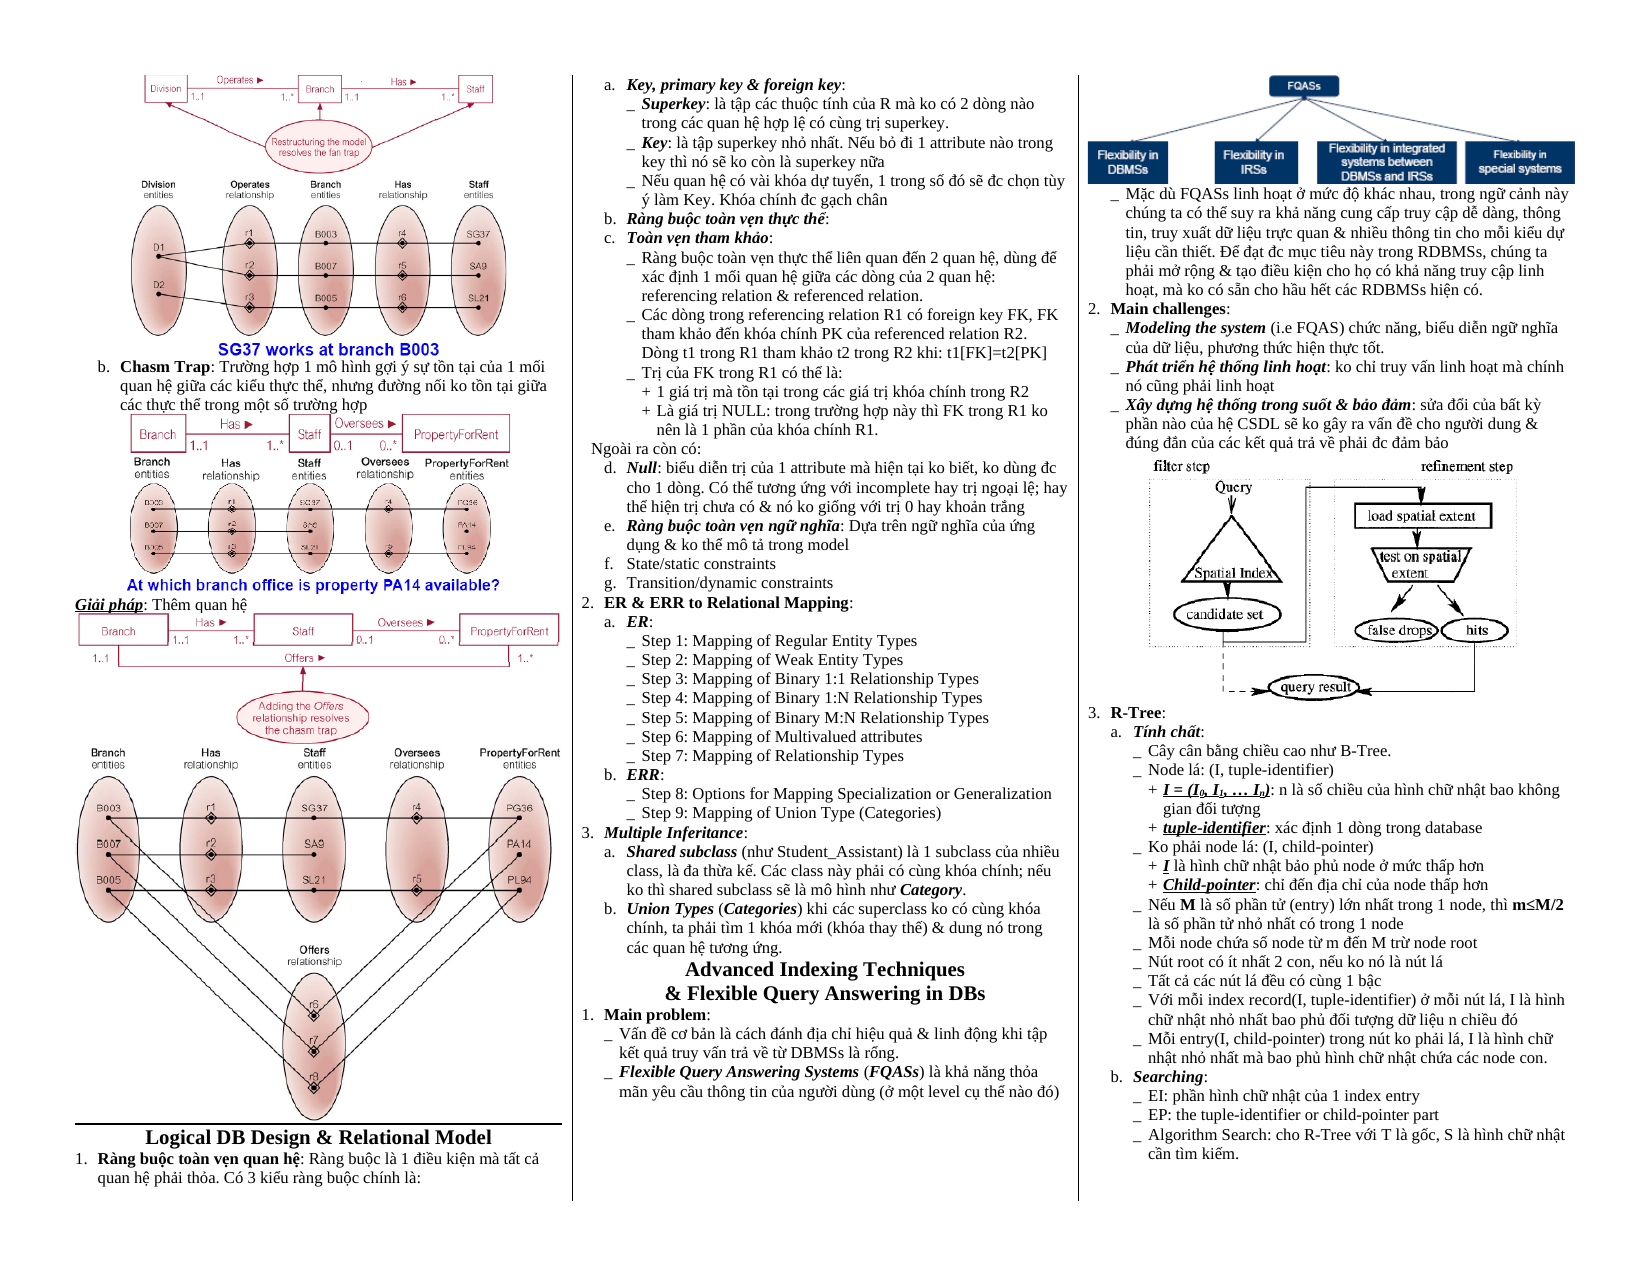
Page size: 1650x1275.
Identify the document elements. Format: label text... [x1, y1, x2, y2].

list Nếu quan hệ có vài khóa dự tuyển, 1 trong số đó sẽ đc chọn tùy ý làm Key. Khóa chính đc gạch chân [626, 171, 1068, 209]
list Xây dựng hệ thống trong suốt & bảo đảm: sửa đổi của bất kỳ phần nào của hệ CSDL sẽ ko gây ra vấn đề cho người dung & đúng đắn của các kết quả trả về phải đc đảm bảo [1110, 395, 1575, 452]
list Step 3: Mapping of Binary 1:1 Relationship Types [626, 669, 1068, 688]
text Advanced Indexing Techniques [581, 957, 1068, 981]
list Mỗi node chứa số node từ m đến M trừ node root [1133, 933, 1575, 952]
list EP: the tuple-identifier or child-pointer part [1133, 1105, 1575, 1124]
list Step 5: Mapping of Binary M:N Relationship Types [626, 707, 1068, 727]
list Trị của FK trong R1 có thể là: [626, 362, 1068, 382]
list Chasm Trap: Trường hợp 1 mô hình gợi ý sự tồn tại của 1 mối quan hệ giữa các kiểu thực thể, nhưng đường nối ko tồn tại giữa các thực thể trong một số trường hợp [97, 357, 562, 414]
list Là giá trị NULL: trong trường hợp này thì FK trong R1 ko nên là 1 phần của khóa chính R1. [641, 401, 1068, 439]
list Toàn vẹn tham khảo: [604, 228, 1068, 247]
list Flexible Query Answering Systems (FQASs) là khả năng thỏa mãn yêu cầu thông tin của người dùng (ở một level cụ thể nào đó) [604, 1062, 1068, 1101]
list Child-pointer: chỉ đến địa chỉ của node thấp hơn [1148, 875, 1575, 894]
text Logical DB Design & Relational Model [75, 1125, 562, 1149]
list Algorithm Search: cho R-Tree với T là gốc, S là hình chữ nhật cần tìm kiếm. [1133, 1124, 1575, 1163]
list Ko phải node lá: (I, child-pointer) [1133, 837, 1575, 856]
list R-Tree: [1088, 703, 1575, 722]
picture [1087, 75, 1575, 184]
list Mỗi entry(I, child-pointer) trong nút ko phải lá, I là hình chữ nhật nhỏ nhất mà bao phủ hình chữ nhật chứa các node con. [1133, 1028, 1575, 1067]
list tuple-identifier: xác định 1 dòng trong database [1148, 818, 1575, 837]
list ER & ERR to Relational Mapping: [581, 592, 1068, 612]
list Step 2: Mapping of Weak Entity Types [626, 650, 1068, 669]
text Ngoài ra còn có: [591, 439, 1068, 458]
list Cây cân bằng chiều cao như B-Tree. [1133, 741, 1575, 760]
list Key: là tập superkey nhỏ nhất. Nếu bỏ đi 1 attribute nào trong key thì nó sẽ ko còn là superkey nữa [626, 132, 1068, 171]
list Mặc dù FQASs linh hoạt ở mức độ khác nhau, trong ngữ cảnh này chúng ta có thể suy ra khả năng cung cấp truy cập dễ dàng, thông tin, truy xuất dữ liệu trực quan & nhiều thông tin cho mỗi kiểu dự liệu cần thiết. Để đạt đc mục tiêu này trong RDBMSs, chúng ta phải mở rộng & tạo điều kiện cho họ có khả năng truy cập linh hoạt, mà ko có sẵn cho hầu hết các RDBMSs hiện có. [1110, 184, 1575, 299]
list Ràng buộc toàn vẹn ngữ nghĩa: Dựa trên ngữ nghĩa của ứng dụng & ko thể mô tả trong model [604, 516, 1068, 554]
list Tính chất: [1110, 722, 1575, 741]
text & Flexible Query Answering in DBs [581, 981, 1068, 1005]
picture [126, 414, 511, 595]
list Step 6: Mapping of Multivalued attributes [626, 727, 1068, 746]
list Null: biểu diễn trị của 1 attribute mà hiện tại ko biết, ko dùng đc cho 1 dòng. Có thể tương ứng với incomplete hay trị ngoại lệ; hay thể hiện trị chưa có & nó ko giống với trị 0 hay khoản trắng [604, 458, 1068, 516]
list Modeling the system (i.e FQAS) chức năng, biểu diễn ngữ nghĩa của dữ liệu, phương thức hiện thực tốt. [1110, 318, 1575, 357]
list State/static constraints [604, 554, 1068, 573]
text Giải pháp: Thêm quan hệ [75, 594, 562, 613]
list Step 8: Options for Mapping Specialization or Generalization [626, 784, 1068, 803]
list Phát triển hệ thống linh hoạt: ko chỉ truy vấn linh hoạt mà chính nó cũng phải linh hoạt [1110, 357, 1575, 395]
list ERR: [604, 765, 1068, 784]
list 1 giá trị mà tồn tại trong các giá trị khóa chính trong R2 [641, 382, 1068, 401]
list Union Types (Categories) khi các superclass ko có cùng khóa chính, ta phải tìm 1 khóa mới (khóa thay thế) & dung nó trong các quan hệ tương ứng. [604, 899, 1068, 957]
list Với mỗi index record(I, tuple-identifier) ở mỗi nút lá, I là hình chữ nhật nhỏ nhất bao phủ đối tượng dữ liệu n chiều đó [1133, 990, 1575, 1028]
list Nếu M là số phần tử (entry) lớn nhất trong 1 node, thì m≤M/2 là số phần tử nhỏ nhất có trong 1 node [1133, 894, 1575, 933]
list Main challenges: [1088, 299, 1575, 318]
list Step 7: Mapping of Relationship Types [626, 746, 1068, 765]
list Key, primary key & foreign key: [604, 75, 1068, 94]
list Transition/dynamic constraints [604, 573, 1068, 592]
list Searching: [1110, 1067, 1575, 1086]
list Vấn đề cơ bản là cách đánh địa chỉ hiệu quả & linh động khi tập kết quả truy vấn trả về từ DBMSs là rổng. [604, 1024, 1068, 1062]
list Step 4: Mapping of Binary 1:N Relationship Types [626, 688, 1068, 707]
picture [75, 613, 562, 1121]
list Nút root có ít nhất 2 con, nếu ko nó là nút lá [1133, 952, 1575, 971]
list Node lá: (I, tuple-identifier) [1133, 760, 1575, 779]
list EI: phần hình chữ nhật của 1 index entry [1133, 1086, 1575, 1105]
list Ràng buộc toàn vẹn quan hệ: Ràng buộc là 1 điều kiện mà tất cả quan hệ phải thỏa. Có 3 kiểu ràng buộc chính là: [75, 1149, 562, 1187]
list Step 1: Mapping of Regular Entity Types [626, 631, 1068, 650]
list Superkey: là tập các thuộc tính của R mà ko có 2 dòng nào trong các quan hệ hợp lệ có cùng trị superkey. [626, 94, 1068, 132]
list Ràng buộc toàn vẹn thực thể liên quan đến 2 quan hệ, dùng để xác định 1 mối quan hệ giữa các dòng của 2 quan hệ: referencing relation & referenced relation. [626, 247, 1068, 305]
list Multiple Inferitance: [581, 822, 1068, 842]
list Step 9: Mapping of Union Type (Categories) [626, 803, 1068, 822]
list Ràng buộc toàn vẹn thực thể: [604, 209, 1068, 228]
list Các dòng trong referencing relation R1 có foreign key FK, FK tham khảo đến khóa chính PK của referenced relation R2. Dòng t1 trong R1 tham khảo t2 trong R2 khi: t1[FK]=t2[PK] [626, 305, 1068, 362]
picture [130, 75, 507, 357]
list ER: [604, 612, 1068, 631]
list Shared subclass (như Student_Assistant) là 1 subclass của nhiều class, là đa thừa kế. Các class này phải có cùng khóa chính; nếu ko thì shared subclass sẽ là mô hình như Category. [604, 842, 1068, 899]
list Tất cả các nút lá đều có cùng 1 bậc [1133, 971, 1575, 990]
list I là hình chữ nhật bảo phủ node ở mức thấp hơn [1148, 856, 1575, 875]
list I = (I0, I1, … In): n là số chiều của hình chữ nhật bao không gian đối tượng [1148, 779, 1575, 818]
list Main problem: [581, 1005, 1068, 1024]
